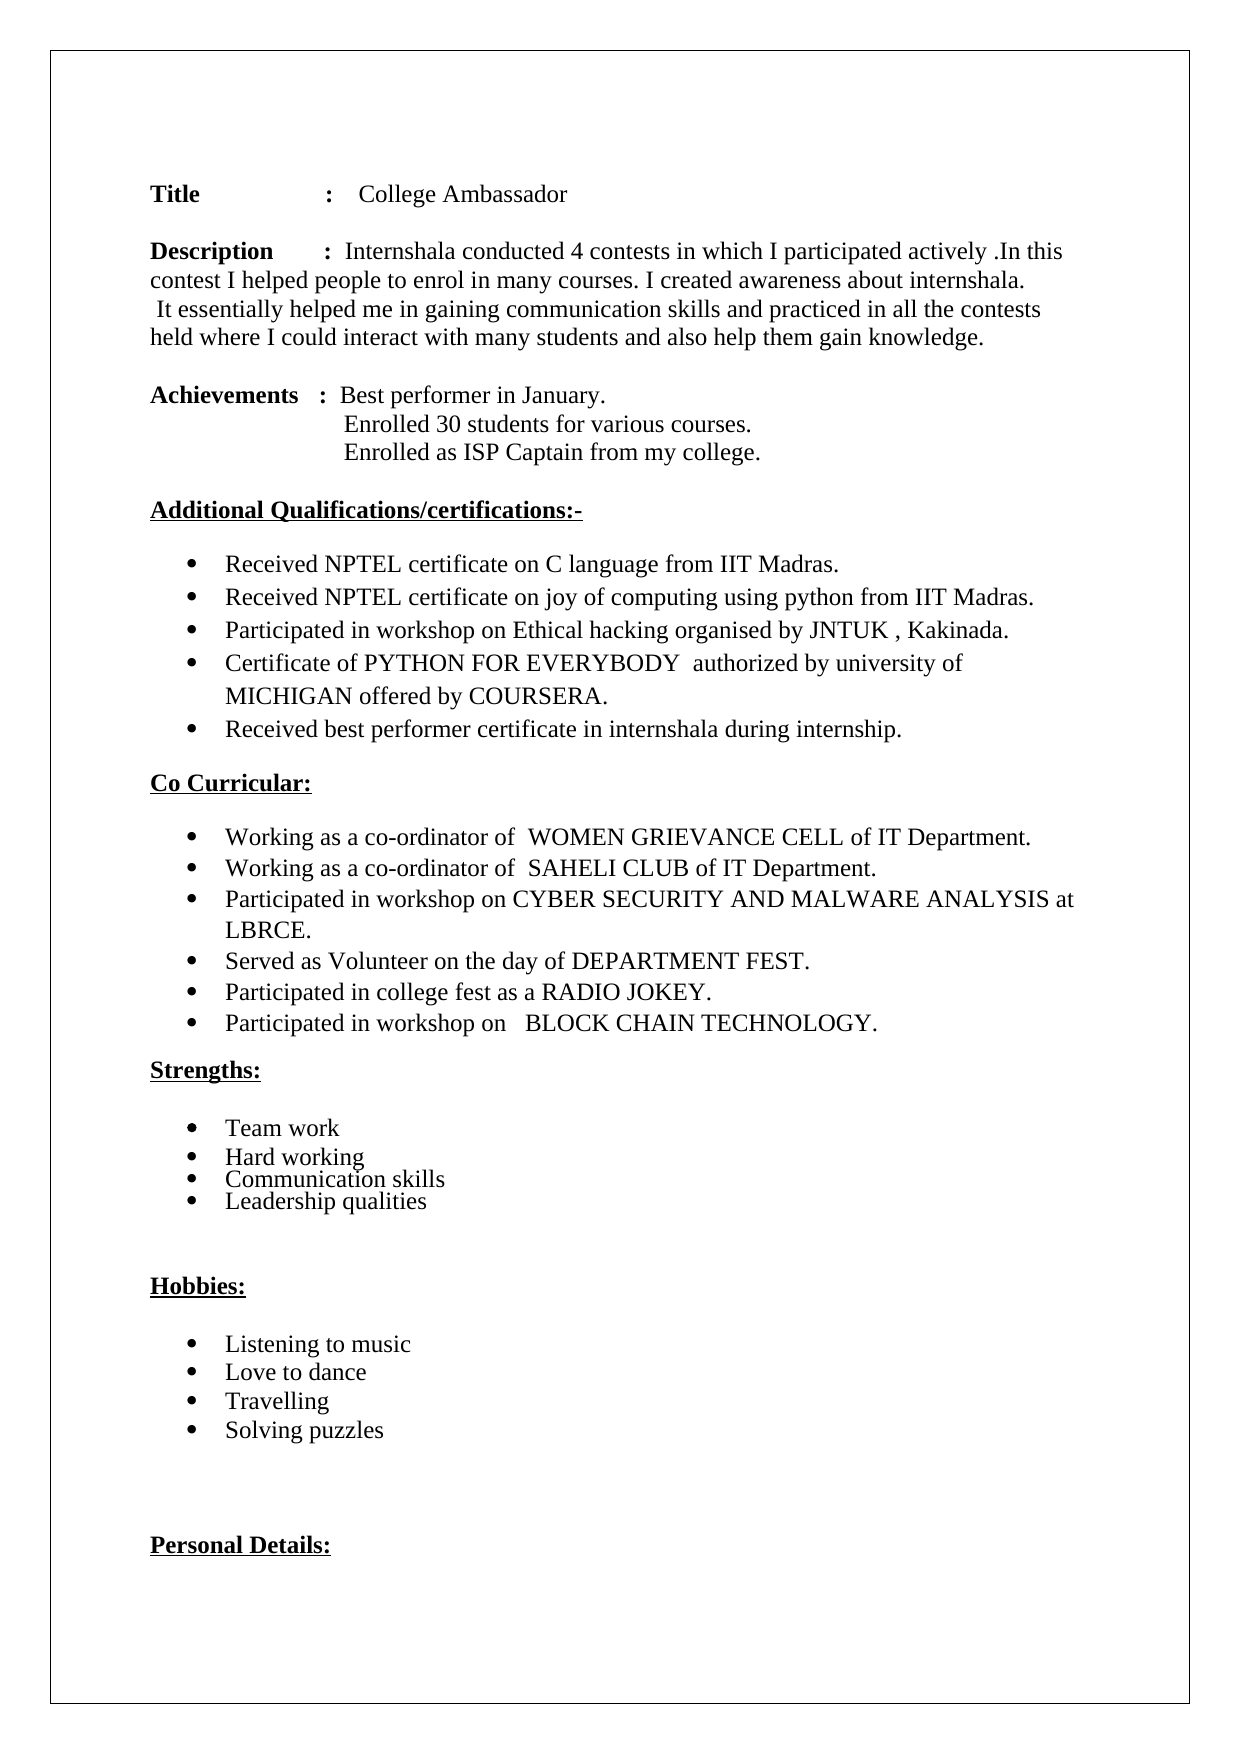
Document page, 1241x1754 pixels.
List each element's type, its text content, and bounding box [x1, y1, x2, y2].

list Received NPTEL certificate on C language from IIT Madras. [187, 549, 1090, 578]
text Strengths: [150, 1056, 1090, 1084]
list Participated in workshop on Ethical hacking organised by JNTUK , Kakinada. [187, 615, 1090, 644]
list Participated in college fest as a RADIO JOKEY. [187, 977, 1090, 1006]
text Personal Details: [150, 1530, 1090, 1559]
text Achievements : Best performer in January. [150, 380, 1090, 409]
list Team work [187, 1113, 1090, 1142]
list Listening to music [187, 1329, 1090, 1357]
text Description : Internshala conducted 4 contests in which I participated actively .In this contest I helped people to enrol in many courses. I created awareness about internshala. [150, 236, 1090, 294]
list Participated in workshop on CYBER SECURITY AND MALWARE ANALYSIS at LBRCE. [187, 884, 1090, 943]
list Working as a co-ordinator of SAHELI CLUB of IT Department. [187, 853, 1090, 881]
text Hobbies: [150, 1271, 1090, 1300]
list Hard working [187, 1142, 1090, 1171]
list Travelling [187, 1386, 1090, 1415]
list Solving puzzles [187, 1415, 1090, 1444]
list Leadership qualities [187, 1192, 1090, 1214]
text It essentially helped me in gaining communication skills and practiced in all the contests held where I could interact with many students and also help them gain knowledge. [150, 294, 1090, 351]
text Enrolled as ISP Captain from my college. [150, 437, 1090, 466]
text Title : College Ambassador [150, 179, 1090, 207]
list Received best performer certificate in internshala during internship. [187, 714, 1090, 743]
list Received NPTEL certificate on joy of computing using python from IIT Madras. [187, 582, 1090, 611]
list Communication skills [187, 1171, 1090, 1192]
list Served as Volunteer on the day of DEPARTMENT FEST. [187, 946, 1090, 974]
text Co Curricular: [150, 768, 1090, 797]
text Additional Qualifications/certifications:- [150, 495, 1090, 524]
list Participated in workshop on BLOCK CHAIN TECHNOLOGY. [187, 1008, 1090, 1037]
list Working as a co-ordinator of WOMEN GRIEVANCE CELL of IT Department. [187, 822, 1090, 850]
list Love to dance [187, 1357, 1090, 1386]
list Certificate of PYTHON FOR EVERYBODY authorized by university of MICHIGAN offered by COURSERA. [187, 648, 1090, 710]
text Enrolled 30 students for various courses. [150, 409, 1090, 437]
